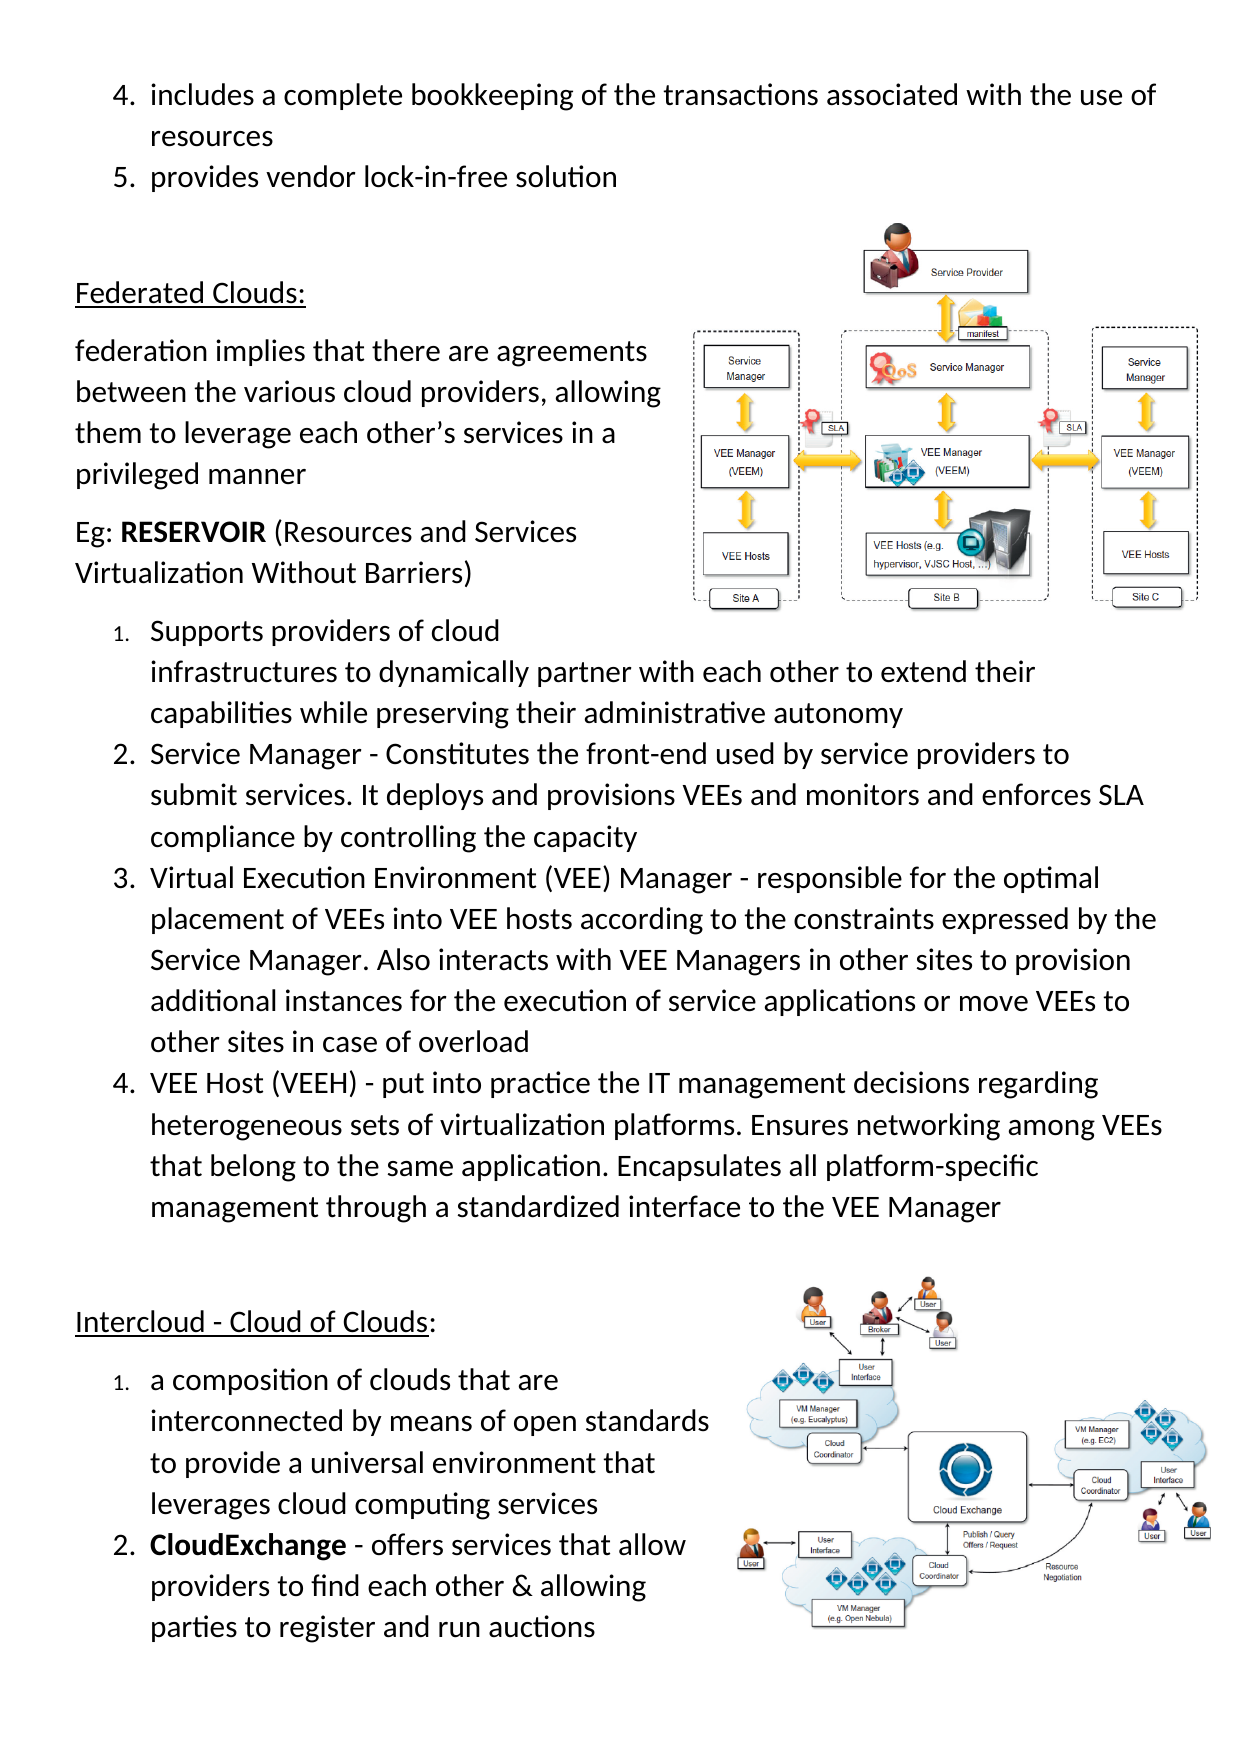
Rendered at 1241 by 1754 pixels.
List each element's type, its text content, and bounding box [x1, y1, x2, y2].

text Eg: RESERVOIR (Resources and Services Virtualization Without Barriers) [75, 512, 681, 591]
picture [681, 223, 1211, 621]
picture [732, 1272, 1211, 1630]
text federation implies that there are agreements between the various cloud providers, allowing them to leverage each other’s services in a privileged manner [75, 331, 681, 492]
list Supports providers of cloud infrastructures to dynamically partner with each other to extend their capabilities while preserving their administrative autonomy [112, 611, 1165, 731]
list includes a complete bookkeeping of the transactions associated with the use of resources [112, 75, 1165, 154]
list Service Manager - Constitutes the front-end used by service providers to submit services. It deploys and provisions VEEs and monitors and enforces SLA compliance by controlling the capacity [112, 734, 1165, 855]
list a composition of clouds that are interconnected by means of open standards to provide a universal environment that leverages cloud computing services [112, 1360, 732, 1522]
text Intercloud - Cloud of Clouds: [75, 1303, 732, 1341]
list provides vendor lock-in-free solution [112, 157, 1165, 195]
list CloudExchange - offers services that allow providers to find each other & allowing parties to register and run auctions [112, 1525, 1165, 1645]
text Federated Clouds: [75, 273, 681, 311]
list Virtual Execution Environment (VEE) Manager - responsible for the optimal placement of VEEs into VEE hosts according to the constraints expressed by the Service Manager. Also interacts with VEE Managers in other sites to provision additional instances for the execution of service applications or move VEEs to other sites in case of overload [112, 858, 1165, 1061]
list VEE Host (VEEH) - put into practice the IT management decisions regarding heterogeneous sets of virtualization platforms. Ensures networking among VEEs that belong to the same application. Encapsulates all platform-specific management through a standardized interface to the VEE Manager [112, 1063, 1165, 1225]
